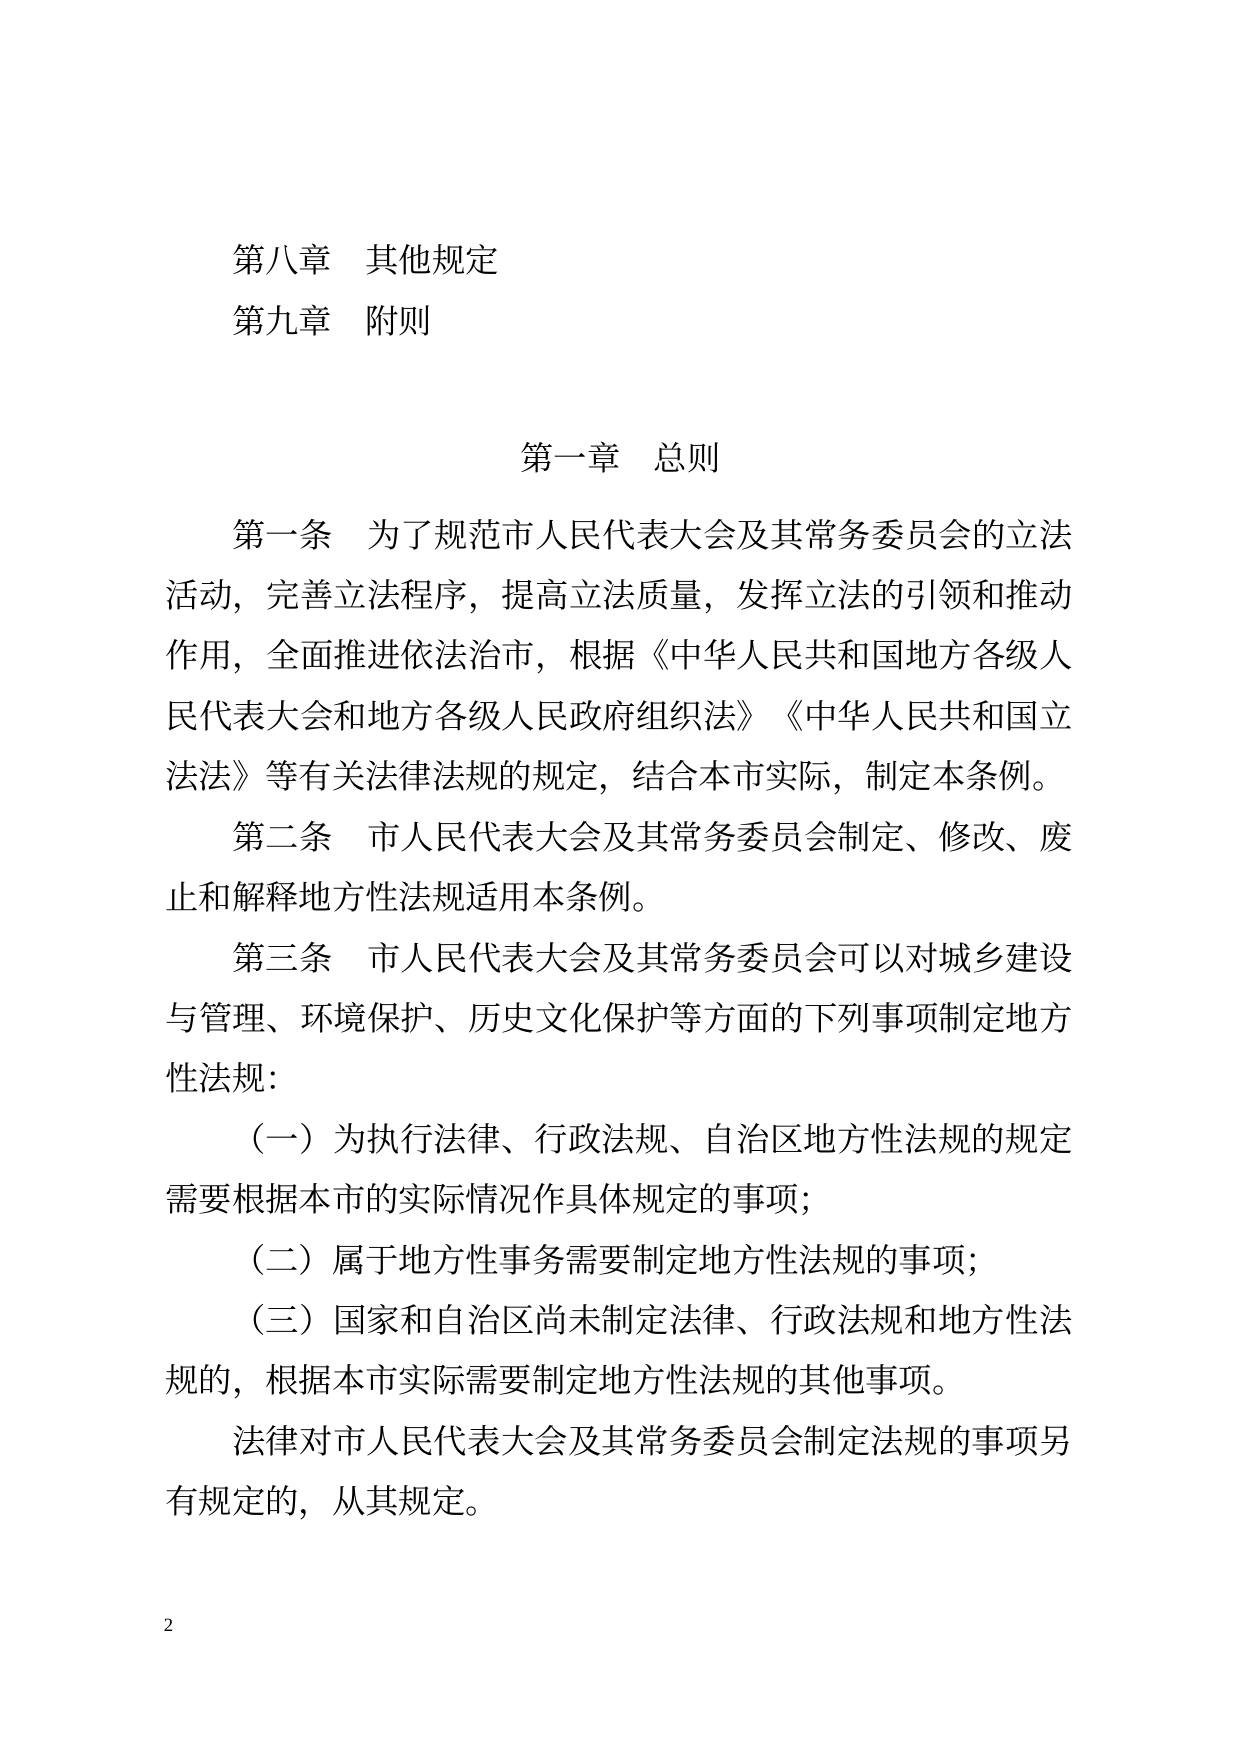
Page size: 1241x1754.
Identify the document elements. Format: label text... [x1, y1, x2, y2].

text 第二条 市人民代表大会及其常务委员会制定、修改、废止和解释地方性法规适用本条例。 [165, 801, 1075, 922]
text 第三条 市人民代表大会及其常务委员会可以对城乡建设与管理、环境保护、历史文化保护等方面的下列事项制定地方性法规： [165, 922, 1075, 1103]
text 第九章 附则 [165, 285, 1075, 345]
text 第一条 为了规范市人民代表大会及其常务委员会的立法活动，完善立法程序，提高立法质量，发挥立法的引领和推动作用，全面推进依法治市，根据《中华人民共和国地方各级人民代表大会和地方各级人民政府组织法》《中华人民共和国立法法》等有关法律法规的规定，结合本市实际，制定本条例。 [165, 499, 1075, 801]
text 第一章 总则 [165, 422, 1075, 482]
text （二）属于地方性事务需要制定地方性法规的事项； [165, 1224, 1075, 1284]
text （一）为执行法律、行政法规、自治区地方性法规的规定，需要根据本市的实际情况作具体规定的事项； [165, 1103, 1075, 1224]
text （三）国家和自治区尚未制定法律、行政法规和地方性法规的，根据本市实际需要制定地方性法规的其他事项。 [165, 1284, 1075, 1405]
text 第八章 其他规定 [165, 224, 1075, 285]
text 法律对市人民代表大会及其常务委员会制定法规的事项另有规定的，从其规定。 [165, 1405, 1075, 1526]
